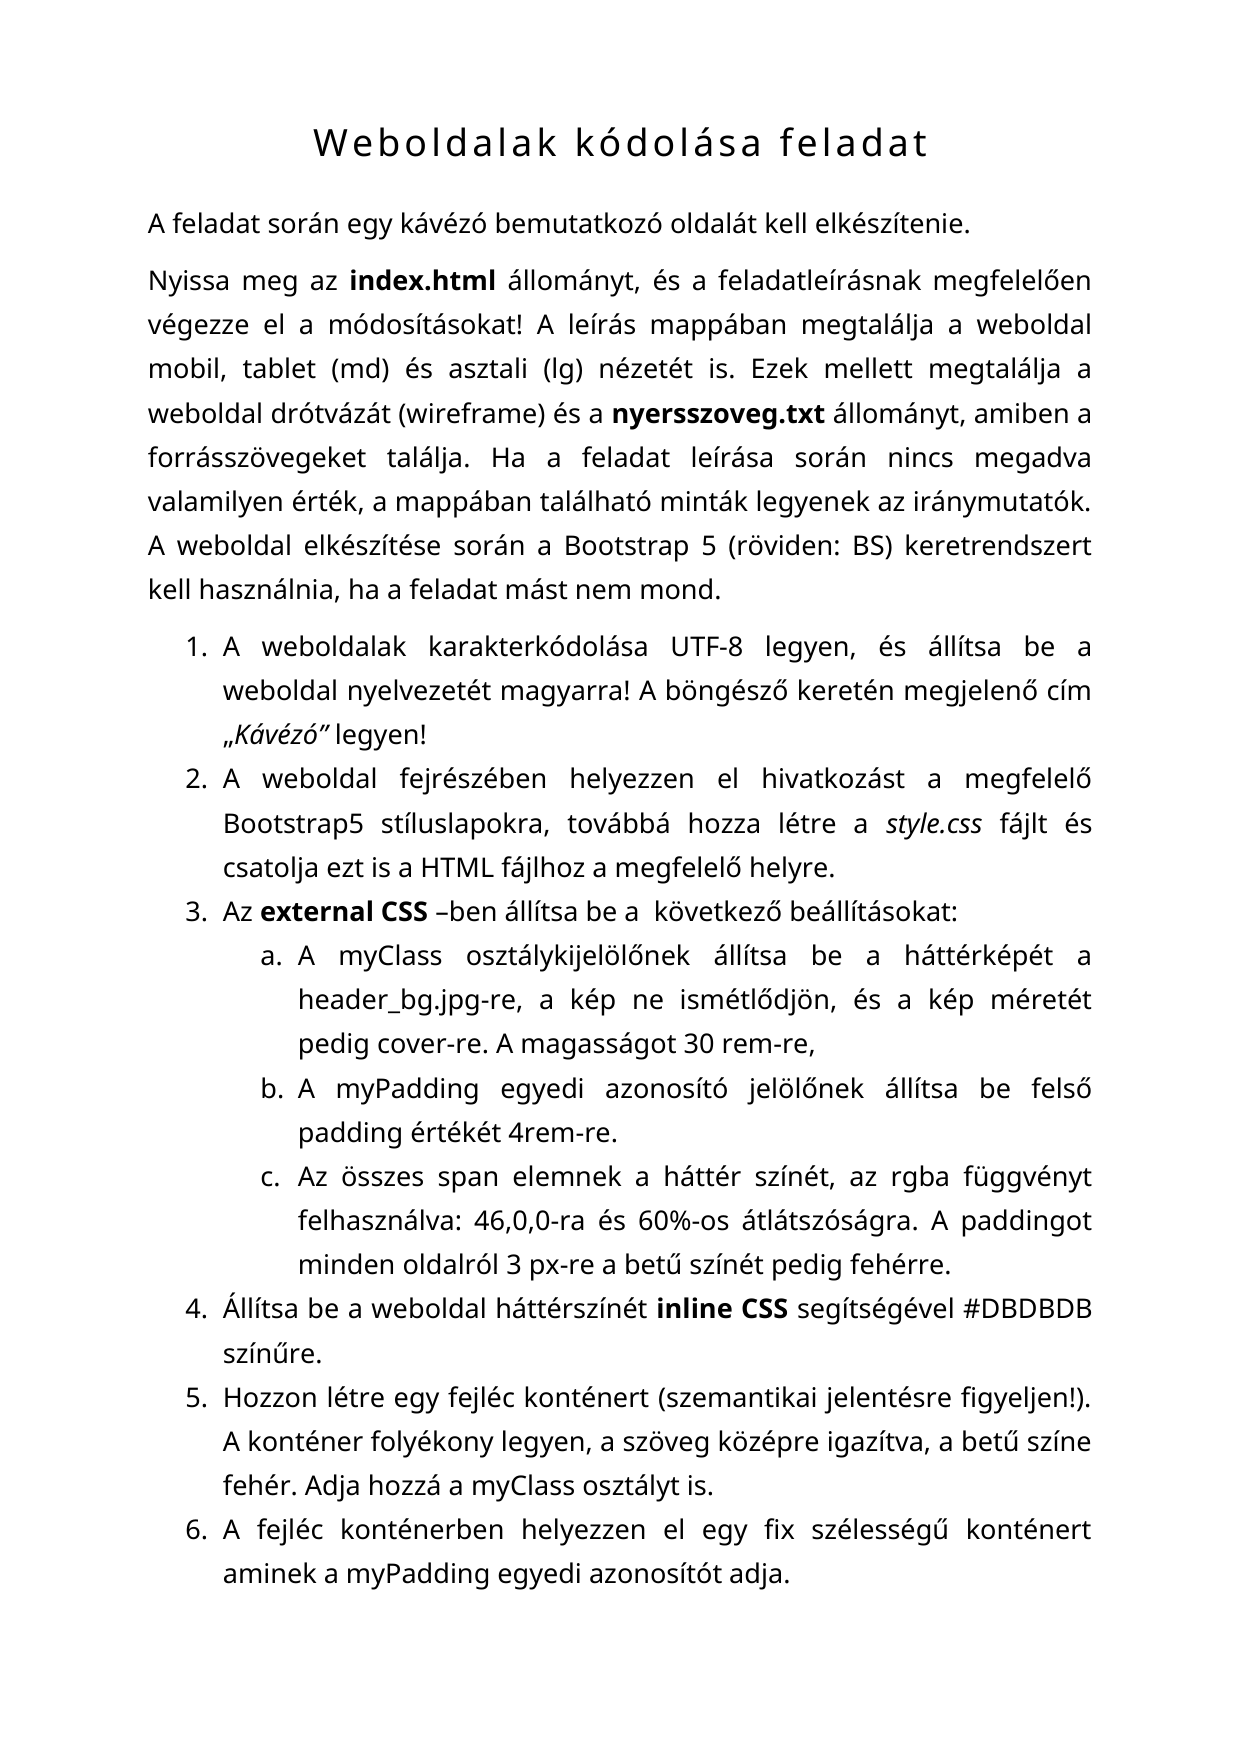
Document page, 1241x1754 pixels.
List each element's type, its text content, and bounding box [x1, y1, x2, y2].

list A weboldal fejrészében helyezzen el hivatkozást a megfelelő Bootstrap5 stíluslapokra, továbbá hozza létre a style.css fájlt és csatolja ezt is a HTML fájlhoz a megfelelő helyre. [185, 760, 1093, 885]
text Weboldalak kódolása feladat [148, 116, 1093, 167]
text A feladat során egy kávézó bemutatkozó oldalát kell elkészítenie. [148, 205, 1093, 242]
list Az external CSS –ben állítsa be a következő beállításokat: [185, 892, 1093, 929]
list A myClass osztálykijelölőnek állítsa be a háttérképét a header_bg.jpg-re, a kép ne ismétlődjön, és a kép méretét pedig cover-re. A magasságot 30 rem-re, [260, 937, 1093, 1062]
list Hozzon létre egy fejléc konténert (szemantikai jelentésre figyeljen!). A konténer folyékony legyen, a szöveg középre igazítva, a betű színe fehér. Adja hozzá a myClass osztályt is. [185, 1378, 1093, 1503]
list Az összes span elemnek a háttér színét, az rgba függvényt felhasználva: 46,0,0-ra és 60%-os átlátszóságra. A paddingot minden oldalról 3 px-re a betű színét pedig fehérre. [260, 1157, 1093, 1283]
list A fejléc konténerben helyezzen el egy fix szélességű konténert aminek a myPadding egyedi azonosítót adja. [185, 1511, 1093, 1592]
list Állítsa be a weboldal háttérszínét inline CSS segítségével #DBDBDB színűre. [185, 1290, 1093, 1371]
list A weboldalak karakterkódolása UTF-8 legyen, és állítsa be a weboldal nyelvezetét magyarra! A böngésző keretén megjelenő cím „Kávézó” legyen! [185, 627, 1093, 753]
text Nyissa meg az index.html állományt, és a feladatleírásnak megfelelően végezze el a módosításokat! A leírás mappában megtalálja a weboldal mobil, tablet (md) és asztali (lg) nézetét is. Ezek mellett megtalálja a weboldal drótvázát (wireframe) és a nyersszoveg.txt állományt, amiben a forrásszövegeket találja. Ha a feladat leírása során nincs megadva valamilyen érték, a mappában található minták legyenek az iránymutatók. A weboldal elkészítése során a Bootstrap 5 (röviden: BS) keretrendszert kell használnia, ha a feladat mást nem mond. [148, 262, 1093, 608]
list A myPadding egyedi azonosító jelölőnek állítsa be felső padding értékét 4rem-re. [260, 1069, 1093, 1150]
